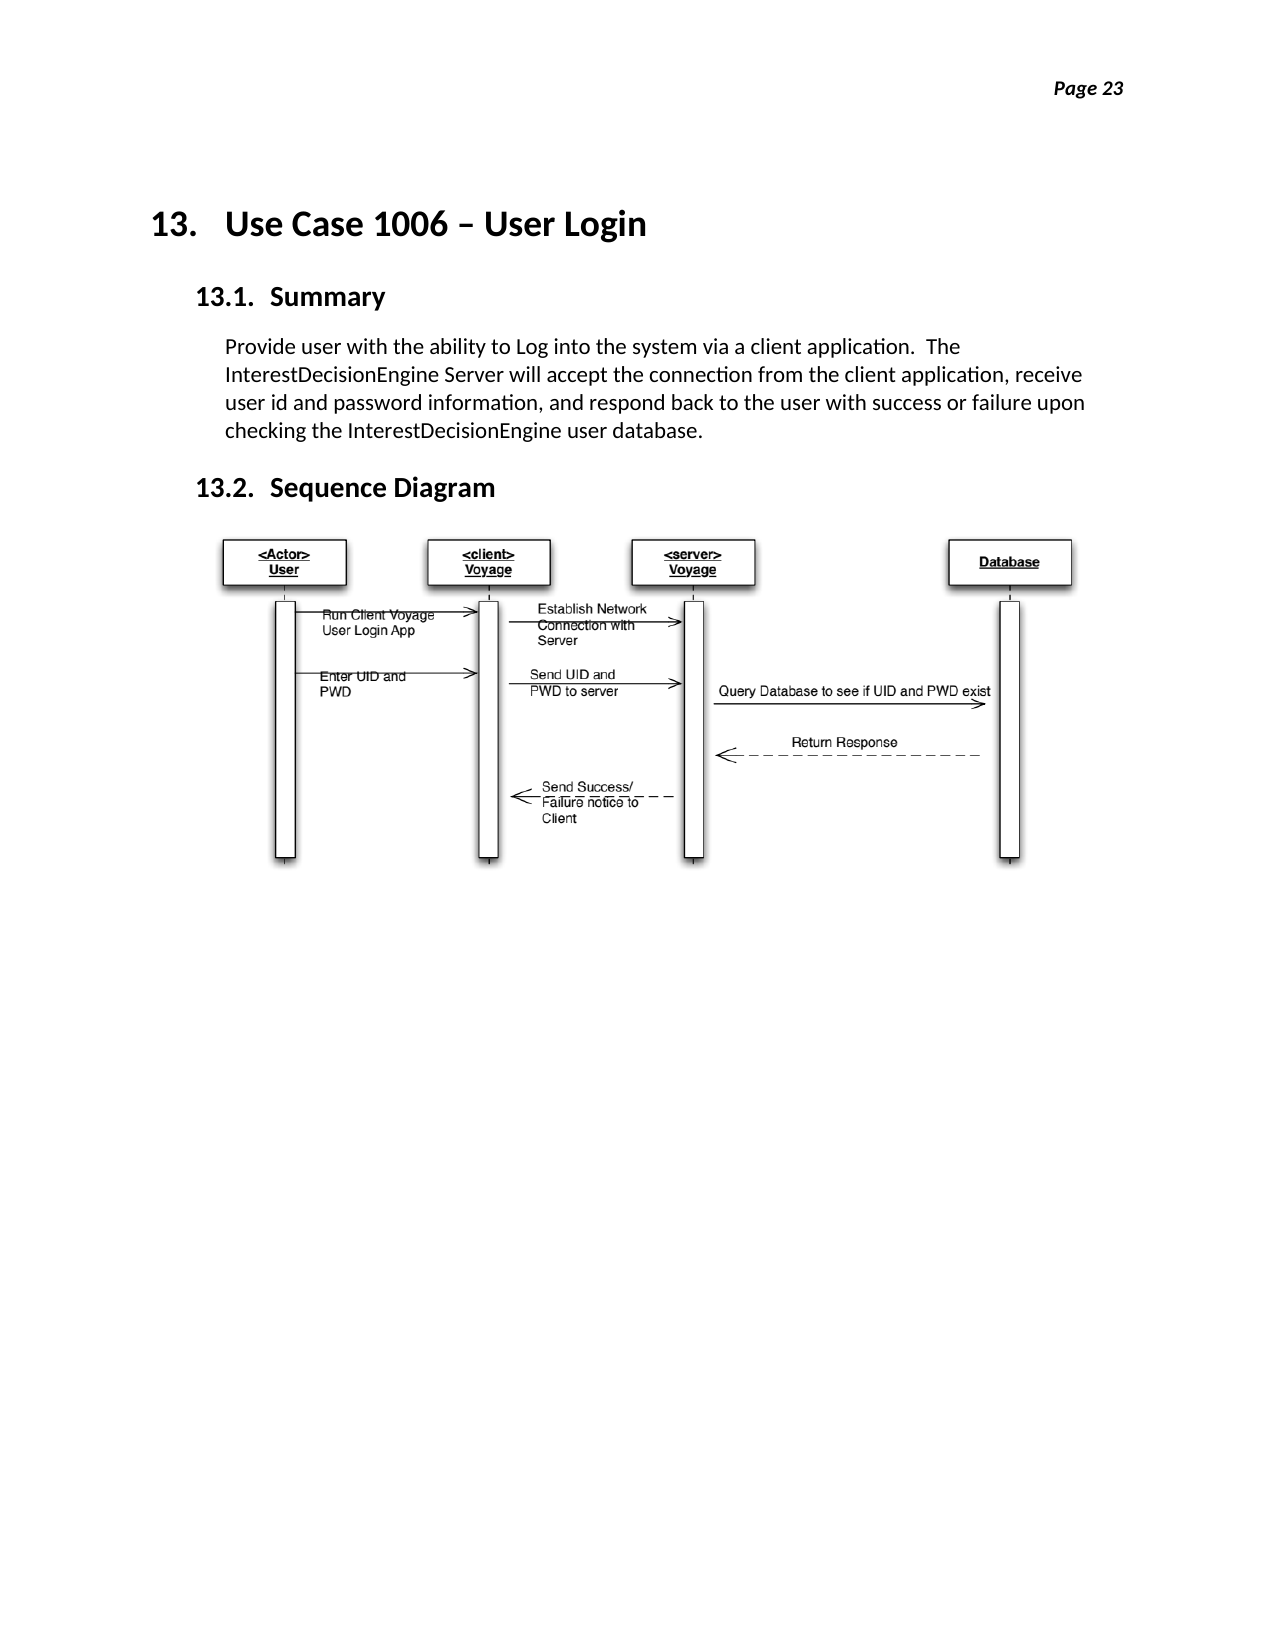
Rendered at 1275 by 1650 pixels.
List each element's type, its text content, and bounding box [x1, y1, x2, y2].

list Provide user with the ability to Log into the system via a client application. The InterestDecisionEngine Server will accept the connection from the client application, receive user id and password information, and respond back to the user with success or failure upon checking the InterestDecisionEngine user database. [225, 332, 1125, 444]
subtitle Sequence Diagram [195, 469, 1125, 505]
subtitle Summary [195, 278, 1125, 313]
subtitle Use Case 1006 – User Login [150, 200, 1125, 246]
